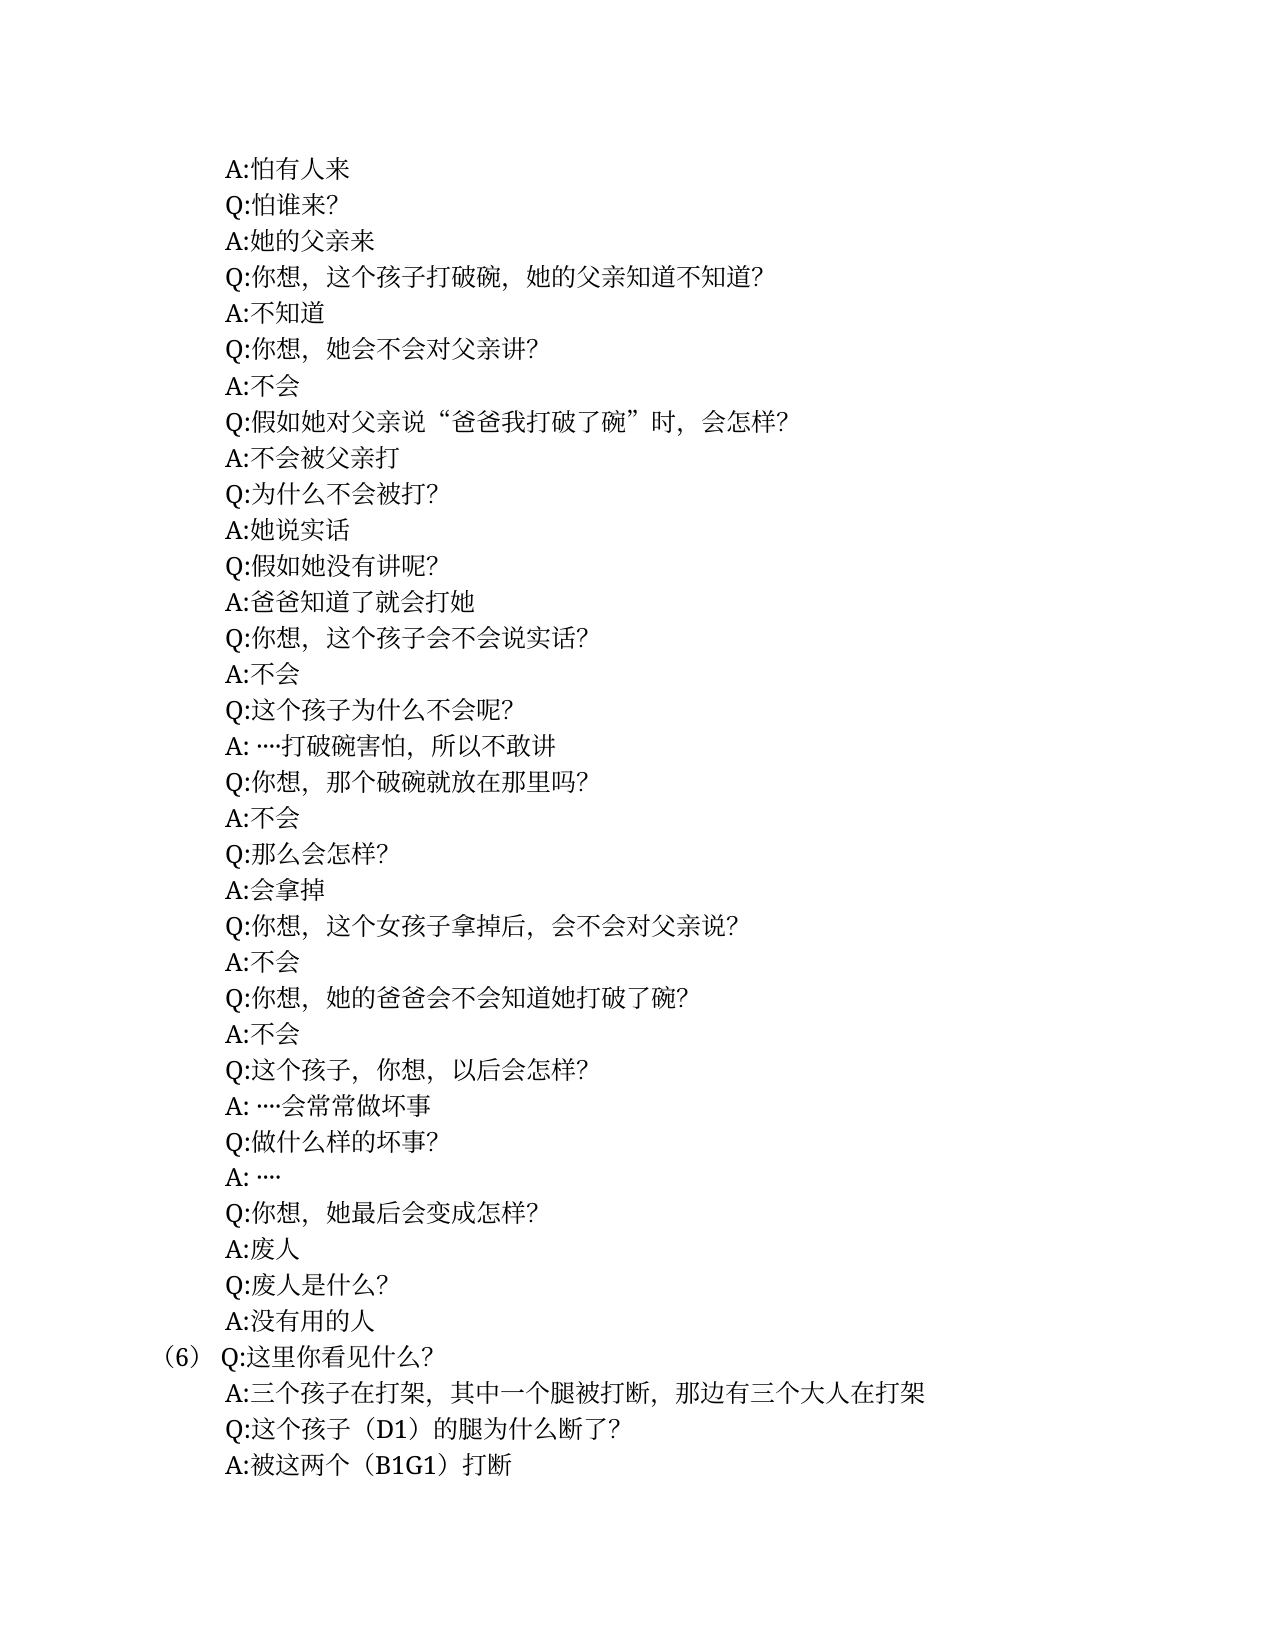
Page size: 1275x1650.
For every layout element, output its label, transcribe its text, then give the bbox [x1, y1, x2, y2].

text A:不会 [150, 654, 1125, 691]
text A:怕有人来 [150, 150, 1125, 186]
text Q:废人是什么？ [150, 1265, 1125, 1301]
text Q:这个孩子为什么不会呢？ [150, 691, 1125, 727]
text A:不会 [150, 366, 1125, 402]
text A:废人 [150, 1229, 1125, 1265]
text Q:这个孩子，你想，以后会怎样？ [150, 1051, 1125, 1087]
text A:三个孩子在打架，其中一个腿被打断，那边有三个大人在打架 [150, 1373, 1125, 1409]
text A:爸爸知道了就会打她 [150, 582, 1125, 618]
text Q:你想，这个孩子打破碗，她的父亲知道不知道？ [150, 258, 1125, 294]
text Q:做什么样的坏事？ [150, 1123, 1125, 1159]
text A: ····会常常做坏事 [150, 1087, 1125, 1123]
text A:不会 [150, 943, 1125, 979]
text A:不会 [150, 799, 1125, 835]
text A:会拿掉 [150, 871, 1125, 907]
text A:她说实话 [150, 510, 1125, 546]
text A: ····打破碗害怕，所以不敢讲 [150, 727, 1125, 763]
text A:不会 [150, 1015, 1125, 1051]
text Q:假如她没有讲呢？ [150, 546, 1125, 582]
text Q:为什么不会被打？ [150, 474, 1125, 510]
text A:没有用的人 [150, 1301, 1125, 1337]
text A:她的父亲来 [150, 222, 1125, 258]
text Q:那么会怎样？ [150, 835, 1125, 871]
text Q:你想，她的爸爸会不会知道她打破了碗？ [150, 979, 1125, 1015]
text Q:你想，她会不会对父亲讲？ [150, 330, 1125, 366]
text Q:假如她对父亲说“爸爸我打破了碗”时，会怎样？ [150, 402, 1125, 438]
text Q:你想，这个孩子会不会说实话？ [150, 618, 1125, 654]
text Q:你想，这个女孩子拿掉后，会不会对父亲说？ [150, 907, 1125, 943]
text A: ···· [150, 1159, 1125, 1193]
text A:被这两个（B1G1）打断 [150, 1446, 1125, 1482]
text Q:你想，那个破碗就放在那里吗？ [150, 763, 1125, 799]
text Q:这个孩子（D1）的腿为什么断了？ [150, 1409, 1125, 1446]
text （6） Q:这里你看见什么？ [150, 1337, 1125, 1373]
text A:不会被父亲打 [150, 438, 1125, 474]
text Q:你想，她最后会变成怎样？ [150, 1193, 1125, 1229]
text Q:怕谁来？ [150, 186, 1125, 222]
text A:不知道 [150, 294, 1125, 330]
